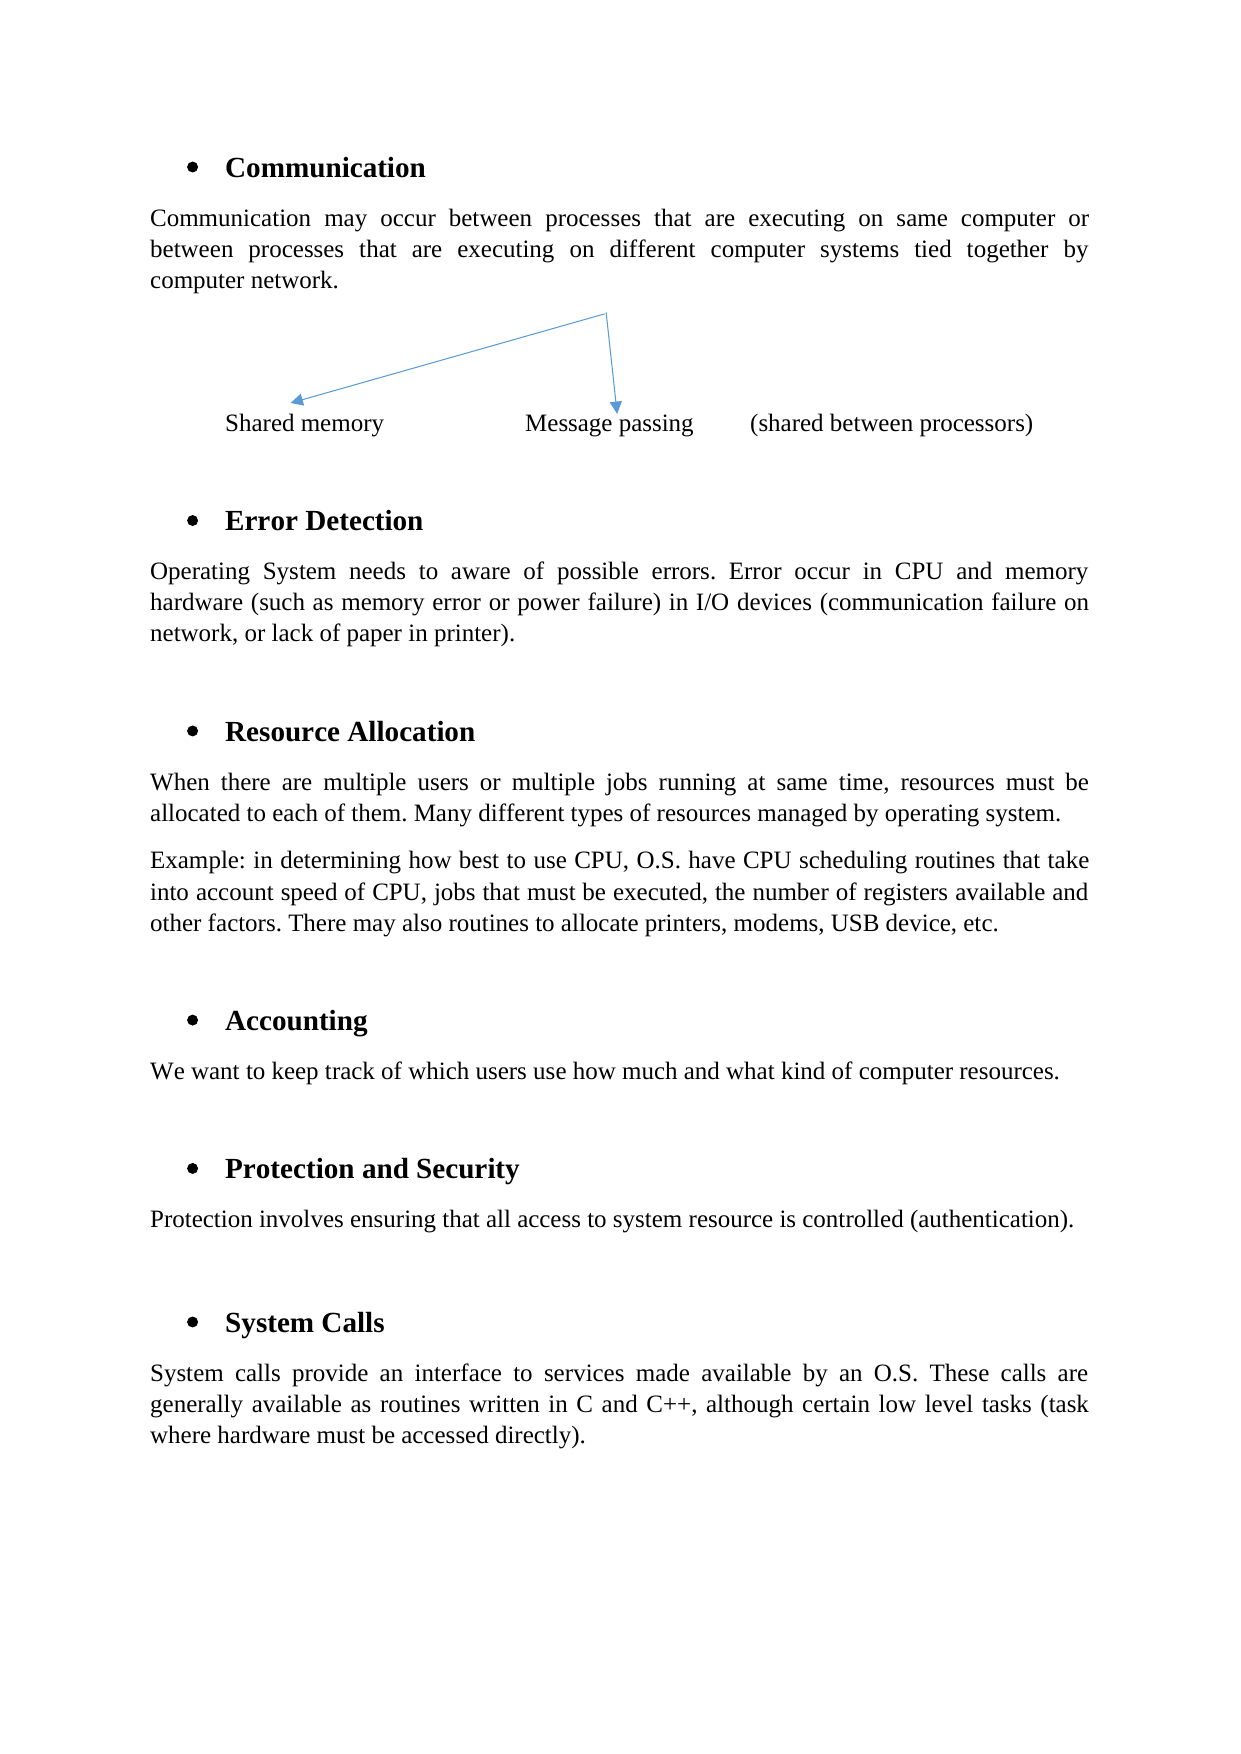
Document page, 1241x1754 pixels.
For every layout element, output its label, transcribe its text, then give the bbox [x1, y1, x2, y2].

list Resource Allocation [187, 714, 1090, 748]
list Accounting [187, 1003, 1090, 1037]
text Operating System needs to aware of possible errors. Error occur in CPU and memory hardware (such as memory error or power failure) in I/O devices (communication failure on network, or lack of paper in printer). [150, 556, 1090, 647]
text We want to keep track of which users use how much and what kind of computer resources. [150, 1056, 1090, 1085]
list Communication [187, 150, 1090, 184]
text Protection involves ensuring that all access to system resource is controlled (authentication). [150, 1204, 1090, 1233]
list System Calls [187, 1305, 1090, 1338]
text Shared memory Message passing (shared between processors) [225, 408, 1090, 437]
list Error Detection [187, 503, 1090, 537]
list Protection and Security [187, 1151, 1090, 1185]
text System calls provide an interface to services made available by an O.S. These calls are generally available as routines written in C and C++, although certain low level tasks (task where hardware must be accessed directly). [150, 1358, 1090, 1449]
text Example: in determining how best to use CPU, O.S. have CPU scheduling routines that take into account speed of CPU, jobs that must be executed, the number of registers available and other factors. There may also routines to allocate printers, modems, USB device, etc. [150, 846, 1090, 936]
text Communication may occur between processes that are executing on same computer or between processes that are executing on different computer systems tied together by computer network. [150, 203, 1090, 294]
text When there are multiple users or multiple jobs running at same time, resources must be allocated to each of them. Many different types of resources managed by operating system. [150, 767, 1090, 827]
